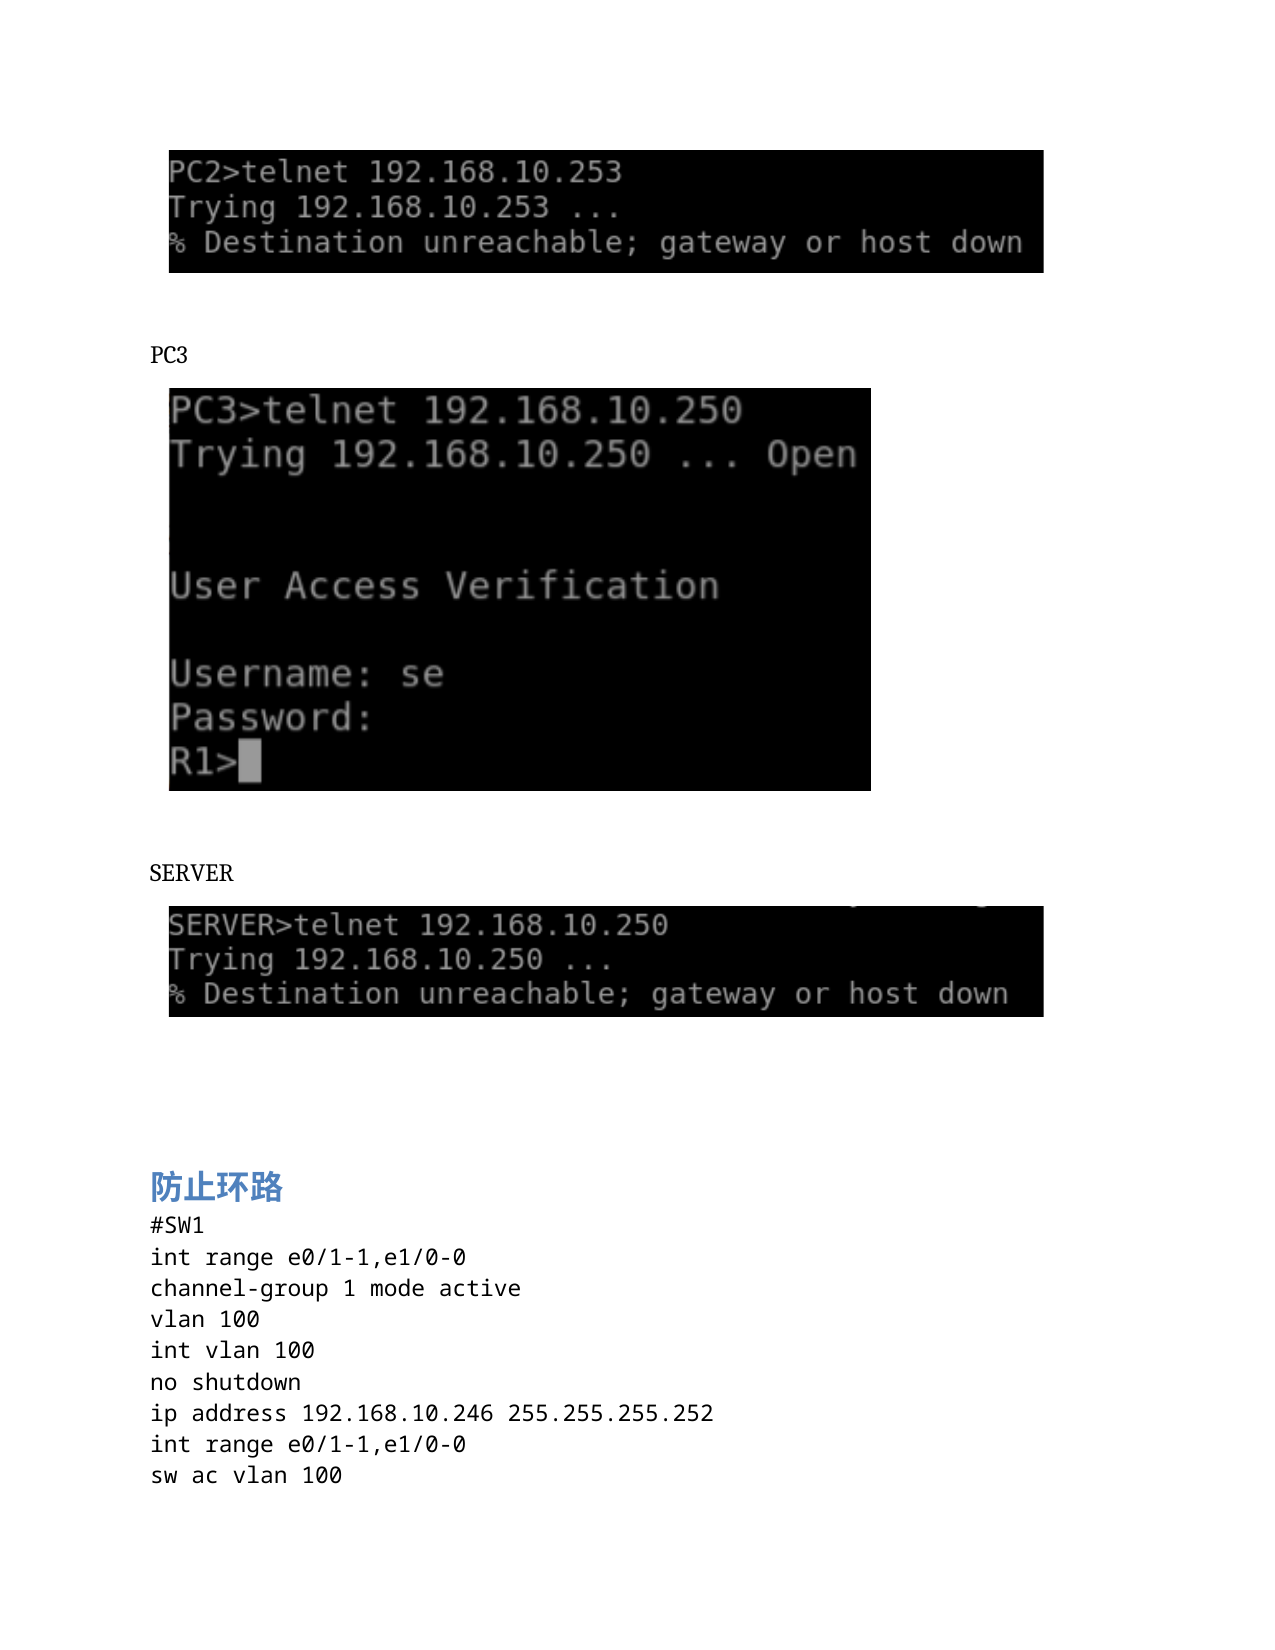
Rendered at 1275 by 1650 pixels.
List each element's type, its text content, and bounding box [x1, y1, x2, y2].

picture [168, 906, 1044, 1017]
picture [168, 388, 871, 791]
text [150, 1209, 1125, 1491]
text PC3 [150, 341, 1125, 369]
picture [168, 150, 1044, 273]
text SERVER [150, 859, 1125, 887]
subtitle 防止环路 [150, 1164, 1125, 1209]
